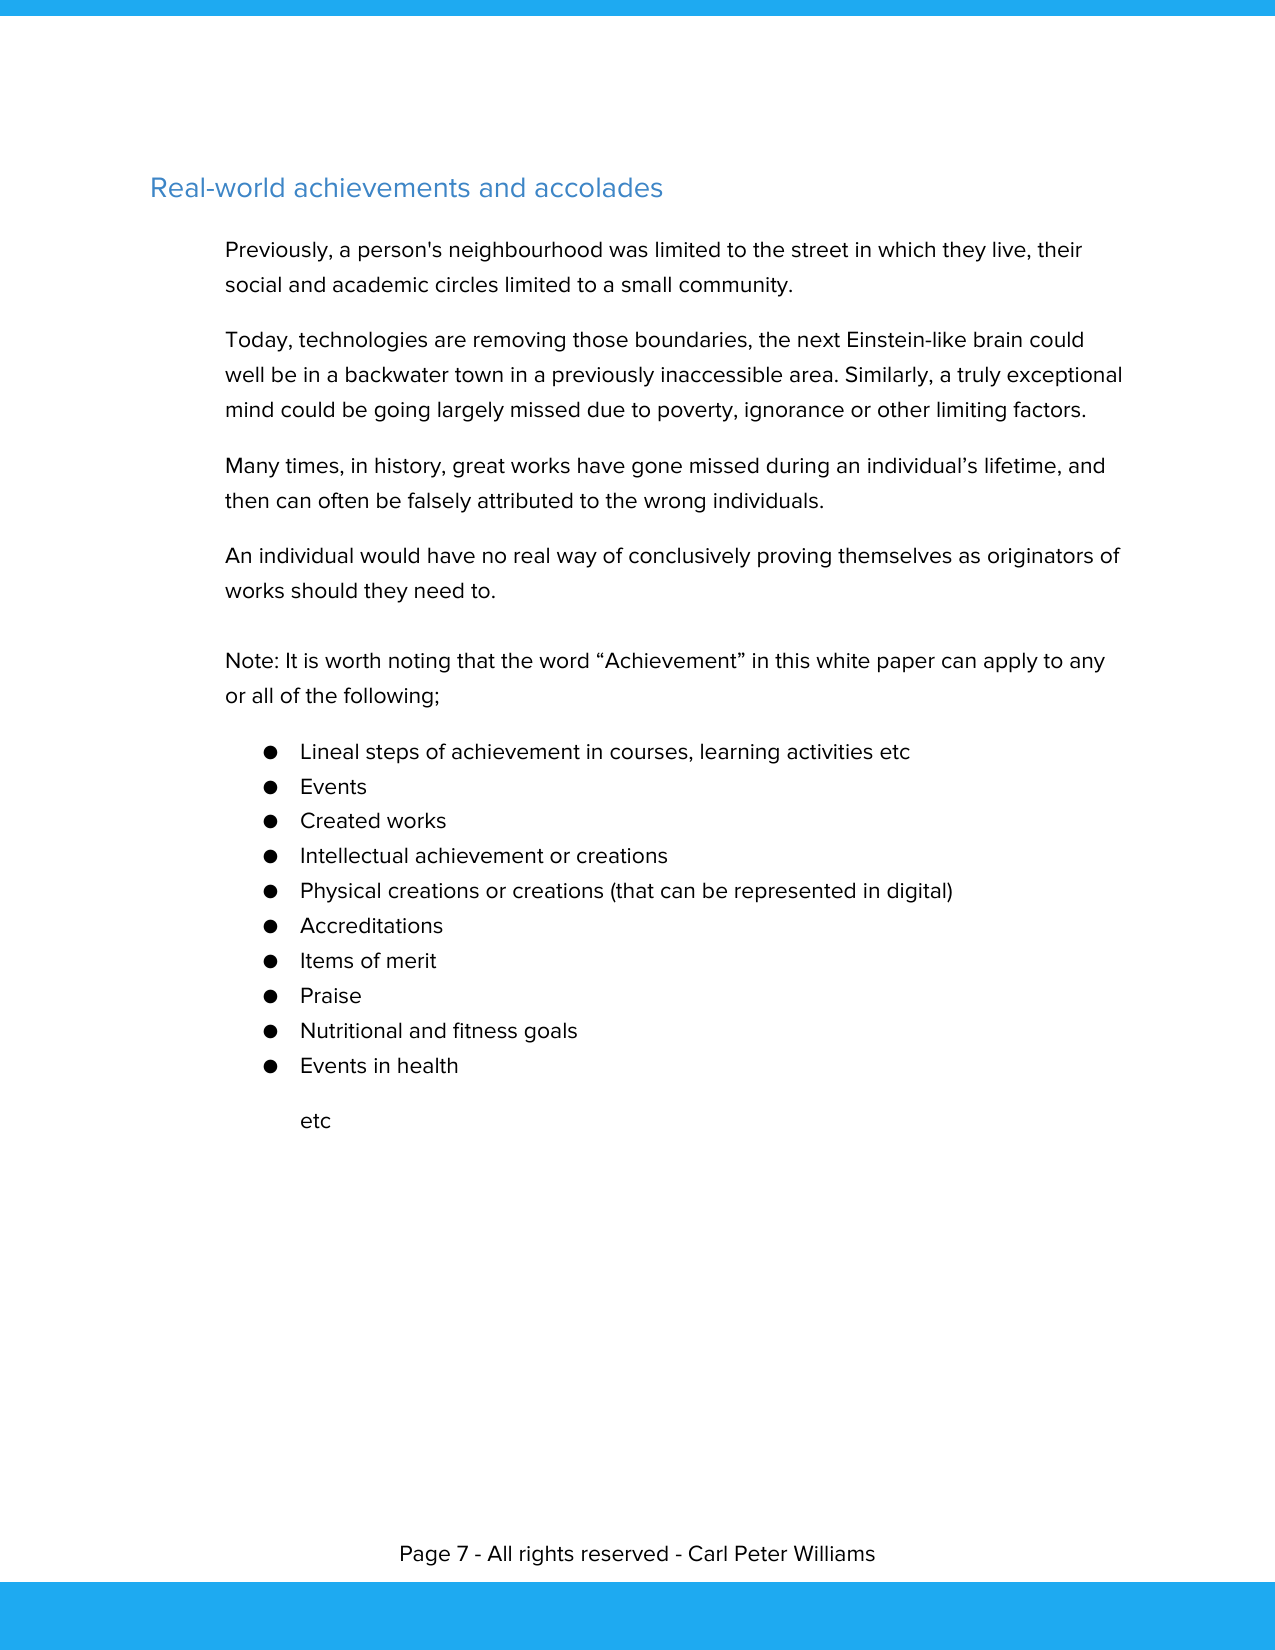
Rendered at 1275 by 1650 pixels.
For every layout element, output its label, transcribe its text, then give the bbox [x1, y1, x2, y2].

text Previously, a person's neighbourhood was limited to the street in which they live, their social and academic circles limited to a small community. [225, 236, 1125, 299]
list Praise [262, 982, 1125, 1010]
list Intellectual achievement or creations [262, 843, 1125, 871]
picture [0, 0, 1275, 16]
text Many times, in history, great works have gone missed during an individual’s lifetime, and then can often be falsely attributed to the wrong individuals. [225, 452, 1125, 515]
text Today, technologies are removing those boundaries, the next Einstein-like brain could well be in a backwater town in a previously inaccessible area. Similarly, a truly exceptional mind could be going largely missed due to poverty, ignorance or other limiting factors. [225, 327, 1125, 424]
list Created works [262, 808, 1125, 836]
list Events in health [262, 1052, 1125, 1080]
list Events [262, 773, 1125, 801]
list Nutritional and fitness goals [262, 1017, 1125, 1045]
text An individual would have no real way of conclusively proving themselves as originators of works should they need to. Note: It is worth noting that the word “Achievement” in this white paper can apply to any or all of the following; [225, 543, 1125, 710]
list Items of merit [262, 947, 1125, 975]
list Lineal steps of achievement in courses, learning activities etc [262, 738, 1125, 766]
text etc [300, 1108, 1125, 1136]
subtitle Real-world achievements and accolades [150, 171, 1125, 206]
list Accreditations [262, 913, 1125, 941]
picture [0, 1582, 1275, 1650]
list Physical creations or creations (that can be represented in digital) [262, 878, 1125, 906]
